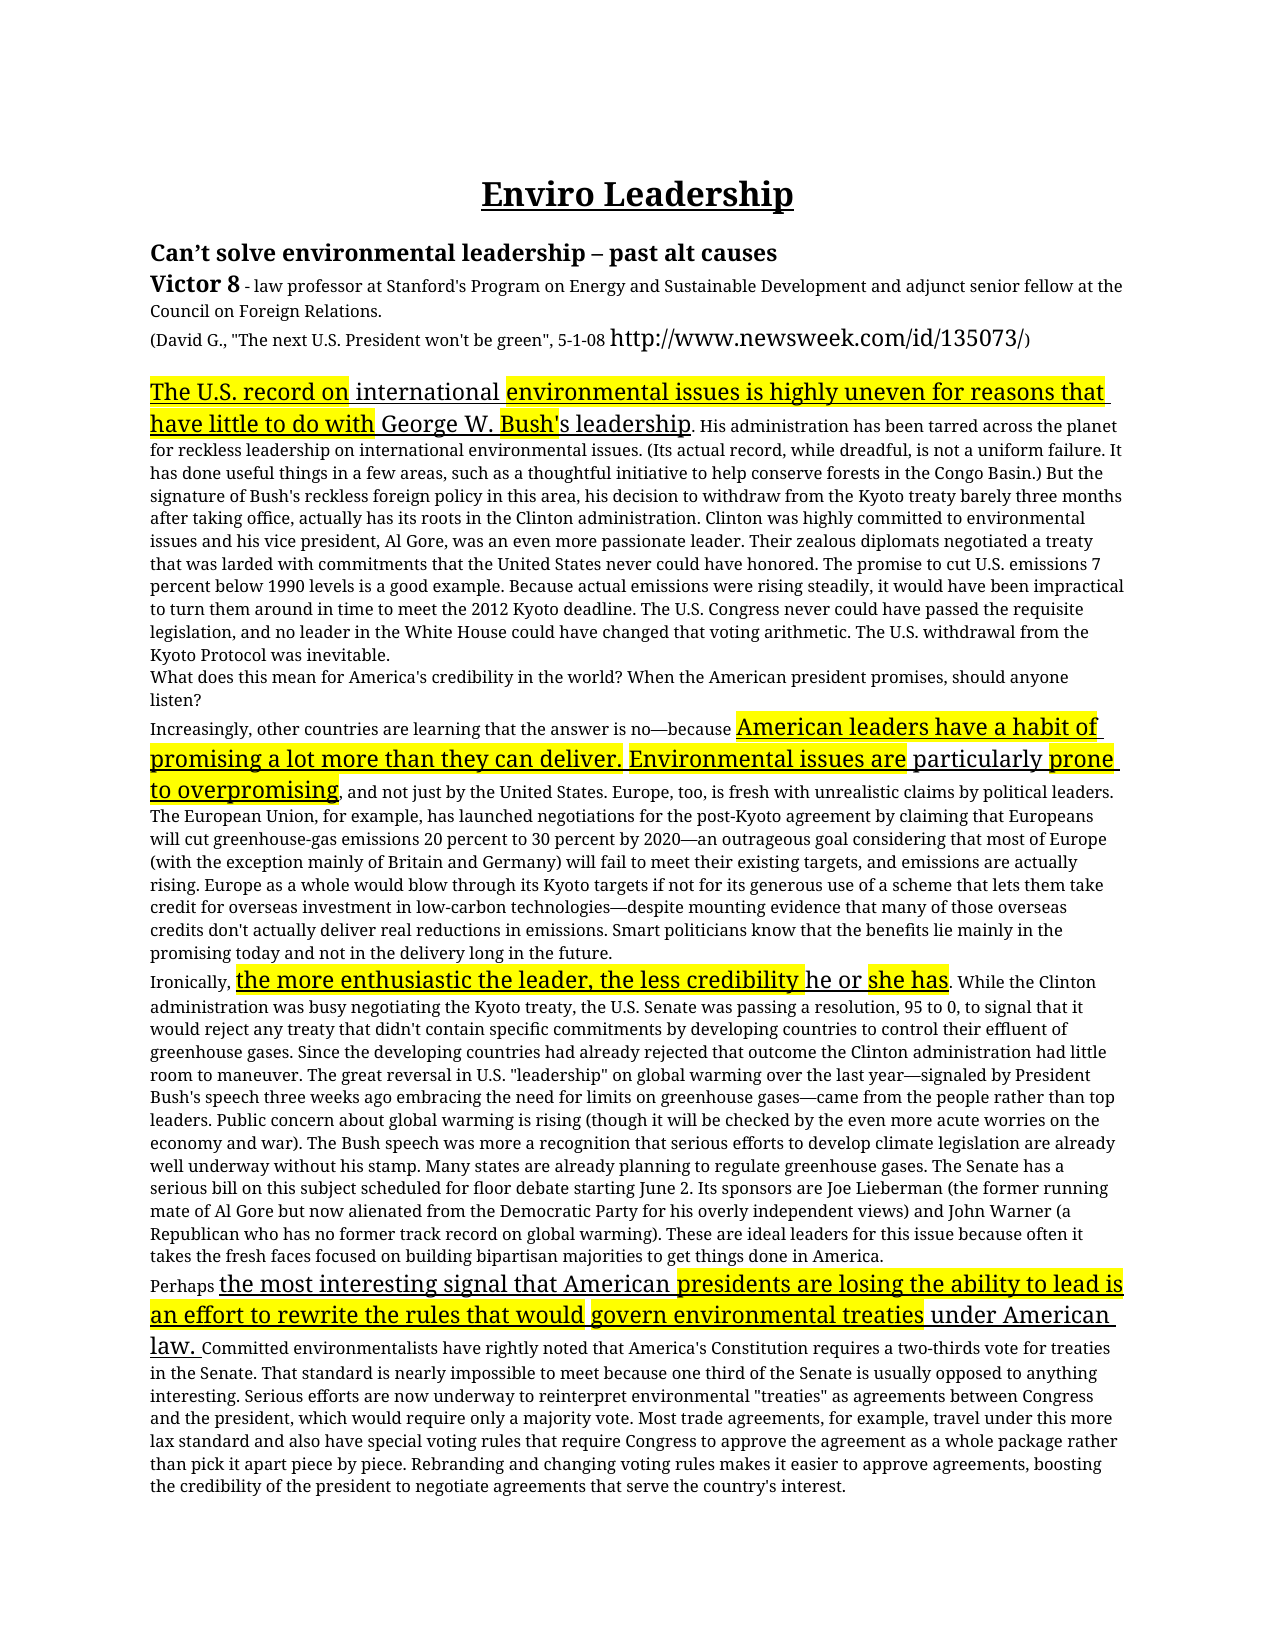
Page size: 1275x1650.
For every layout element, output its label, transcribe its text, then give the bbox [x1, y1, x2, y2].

text The U.S. record on international environmental issues is highly uneven for reasons that have little to do with George W. Bush's leadership. His administration has been tarred across the planet for reckless leadership on international environmental issues. (Its actual record, while dreadful, is not a uniform failure. It has done useful things in a few areas, such as a thoughtful initiative to help conserve forests in the Congo Basin.) But the signature of Bush's reckless foreign policy in this area, his decision to withdraw from the Kyoto treaty barely three months after taking office, actually has its roots in the Clinton administration. Clinton was highly committed to environmental issues and his vice president, Al Gore, was an even more passionate leader. Their zealous diplomats negotiated a treaty that was larded with commitments that the United States never could have honored. The promise to cut U.S. emissions 7 percent below 1990 levels is a good example. Because actual emissions were rising steadily, it would have been impractical to turn them around in time to meet the 2012 Kyoto deadline. The U.S. Congress never could have passed the requisite legislation, and no leader in the White House could have changed that voting arithmetic. The U.S. withdrawal from the Kyoto Protocol was inevitable. [150, 376, 1125, 666]
text Victor 8 - law professor at Stanford's Program on Energy and Sustainable Development and adjunct senior fellow at the Council on Foreign Relations. [150, 268, 1125, 322]
text What does this mean for America's credibility in the world? When the American president promises, should anyone listen? [150, 666, 1125, 711]
text Increasingly, other countries are learning that the answer is no—because American leaders have a habit of promising a lot more than they can deliver. Environmental issues are particularly prone to overpromising, and not just by the United States. Europe, too, is fresh with unrealistic claims by political leaders. The European Union, for example, has launched negotiations for the post-Kyoto agreement by claiming that Europeans will cut greenhouse-gas emissions 20 percent to 30 percent by 2020—an outrageous goal considering that most of Europe (with the exception mainly of Britain and Germany) will fail to meet their existing targets, and emissions are actually rising. Europe as a whole would blow through its Kyoto targets if not for its generous use of a scheme that lets them take credit for overseas investment in low-carbon technologies—despite mounting evidence that many of those overseas credits don't actually deliver real reductions in emissions. Smart politicians know that the benefits lie mainly in the promising today and not in the delivery long in the future. [150, 711, 1125, 964]
text Ironically, the more enthusiastic the leader, the less credibility he or she has. While the Clinton administration was busy negotiating the Kyoto treaty, the U.S. Senate was passing a resolution, 95 to 0, to signal that it would reject any treaty that didn't contain specific commitments by developing countries to control their effluent of greenhouse gases. Since the developing countries had already rejected that outcome the Clinton administration had little room to maneuver. The great reversal in U.S. "leadership" on global warming over the last year—signaled by President Bush's speech three weeks ago embracing the need for limits on greenhouse gases—came from the people rather than top leaders. Public concern about global warming is rising (though it will be checked by the even more acute worries on the economy and war). The Bush speech was more a recognition that serious efforts to develop climate legislation are already well underway without his stamp. Many states are already planning to regulate greenhouse gases. The Senate has a serious bill on this subject scheduled for floor debate starting June 2. Its sponsors are Joe Lieberman (the former running mate of Al Gore but now alienated from the Democratic Party for his overly independent views) and John Warner (a Republican who has no former track record on global warming). These are ideal leaders for this issue because often it takes the fresh faces focused on building bipartisan majorities to get things done in America. [150, 964, 1125, 1268]
text (David G., "The next U.S. President won't be green", 5-1-08 http://www.newsweek.com/id/135073/) [150, 322, 1125, 353]
subtitle Enviro Leadership [150, 171, 1125, 216]
text Perhaps the most interesting signal that American presidents are losing the ability to lead is an effort to rewrite the rules that would govern environmental treaties under American law. Committed environmentalists have rightly noted that America's Constitution requires a two-thirds vote for treaties in the Senate. That standard is nearly impossible to meet because one third of the Senate is usually opposed to anything interesting. Serious efforts are now underway to reinterpret environmental "treaties" as agreements between Congress and the president, which would require only a majority vote. Most trade agreements, for example, travel under this more lax standard and also have special voting rules that require Congress to approve the agreement as a whole package rather than pick it apart piece by piece. Rebranding and changing voting rules makes it easier to approve agreements, boosting the credibility of the president to negotiate agreements that serve the country's interest. [150, 1268, 1125, 1498]
subtitle Can’t solve environmental leadership – past alt causes [150, 237, 1125, 268]
